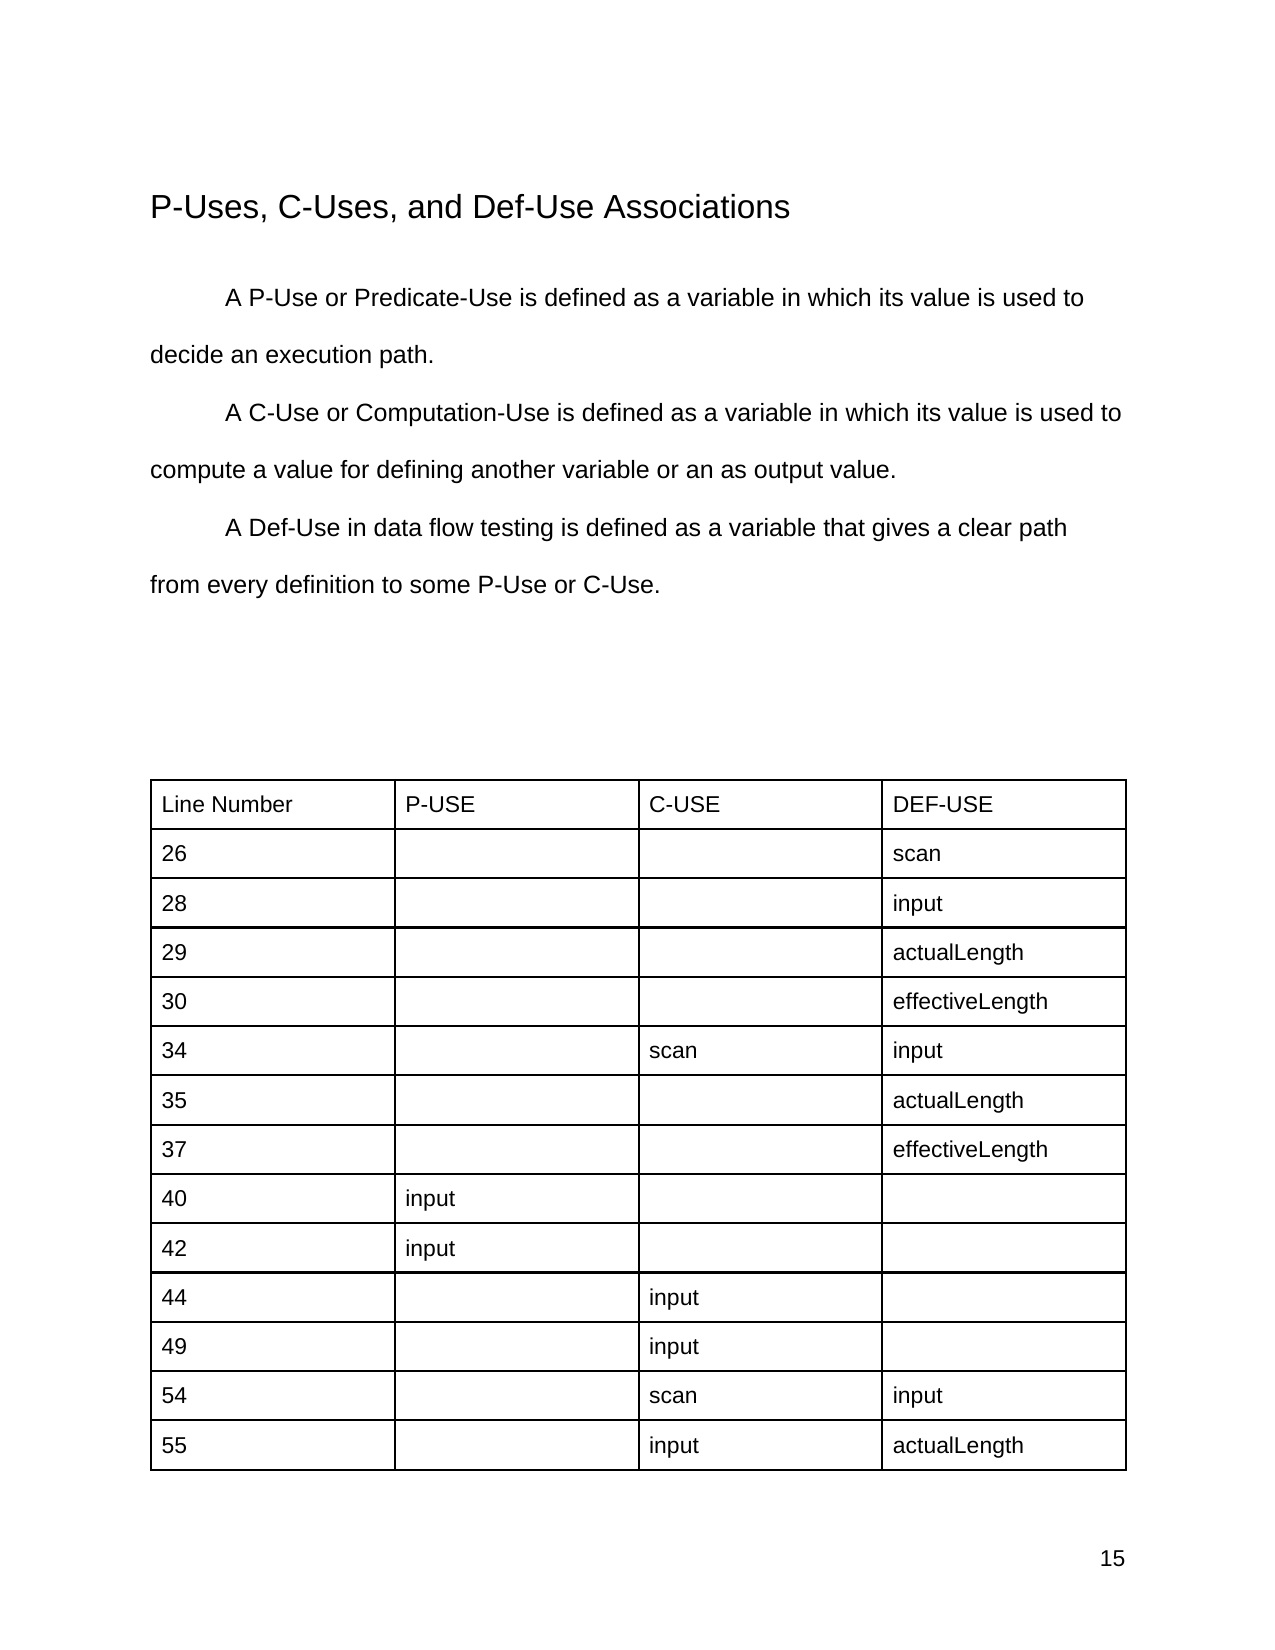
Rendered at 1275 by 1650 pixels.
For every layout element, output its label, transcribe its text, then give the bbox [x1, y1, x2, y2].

table_cell 49 [152, 1323, 394, 1370]
table_cell input [396, 1224, 638, 1271]
table_cell input [640, 1323, 881, 1370]
table_cell [396, 1076, 638, 1123]
table_header P-USE [396, 781, 638, 828]
table_cell input [883, 1027, 1125, 1074]
table_cell actualLength [883, 929, 1125, 976]
table_cell 44 [152, 1274, 394, 1321]
table_cell scan [640, 1372, 881, 1419]
table_cell [883, 1274, 1125, 1321]
table_cell input [640, 1274, 881, 1321]
table_cell input [883, 879, 1125, 926]
table_cell [640, 879, 881, 926]
table_cell [640, 929, 881, 976]
table_cell [640, 978, 881, 1025]
table_cell [640, 1126, 881, 1173]
table_cell actualLength [883, 1076, 1125, 1123]
table_cell 34 [152, 1027, 394, 1074]
table_cell [396, 830, 638, 877]
table_cell 30 [152, 978, 394, 1025]
table_cell [396, 1372, 638, 1419]
table_cell [640, 1224, 881, 1271]
table_cell [640, 1076, 881, 1123]
table_cell 35 [152, 1076, 394, 1123]
table_cell [396, 1027, 638, 1074]
table_cell input [883, 1372, 1125, 1419]
table_cell effectiveLength [883, 1126, 1125, 1173]
table_cell 42 [152, 1224, 394, 1271]
table_cell [883, 1323, 1125, 1370]
table_header Line Number [152, 781, 394, 828]
table_cell [883, 1175, 1125, 1222]
table_cell 54 [152, 1372, 394, 1419]
table_cell 40 [152, 1175, 394, 1222]
subtitle P-Uses, C-Uses, and Def-Use Associations [150, 187, 1125, 226]
table_cell 28 [152, 879, 394, 926]
text A C-Use or Computation-Use is defined as a variable in which its value is used to compute a value for defining another variable or an as output value. [150, 398, 1125, 484]
table_cell [640, 1175, 881, 1222]
table_cell [396, 879, 638, 926]
table_cell scan [883, 830, 1125, 877]
table_cell actualLength [883, 1421, 1125, 1468]
table_cell 37 [152, 1126, 394, 1173]
table_cell effectiveLength [883, 978, 1125, 1025]
table_cell scan [640, 1027, 881, 1074]
table_cell [396, 1126, 638, 1173]
table_cell [640, 830, 881, 877]
table_header DEF-USE [883, 781, 1125, 828]
table_cell [396, 978, 638, 1025]
table_cell [396, 1421, 638, 1468]
text A P-Use or Predicate-Use is defined as a variable in which its value is used to decide an execution path. [150, 283, 1125, 369]
table_cell input [640, 1421, 881, 1468]
text A Def-Use in data flow testing is defined as a variable that gives a clear path from every definition to some P-Use or C-Use. [150, 513, 1125, 599]
table_cell [396, 1274, 638, 1321]
table_cell 26 [152, 830, 394, 877]
table_cell 55 [152, 1421, 394, 1468]
table_cell [396, 1323, 638, 1370]
table_cell input [396, 1175, 638, 1222]
table_header C-USE [640, 781, 881, 828]
table_cell [396, 929, 638, 976]
table_cell 29 [152, 929, 394, 976]
table_cell [883, 1224, 1125, 1271]
